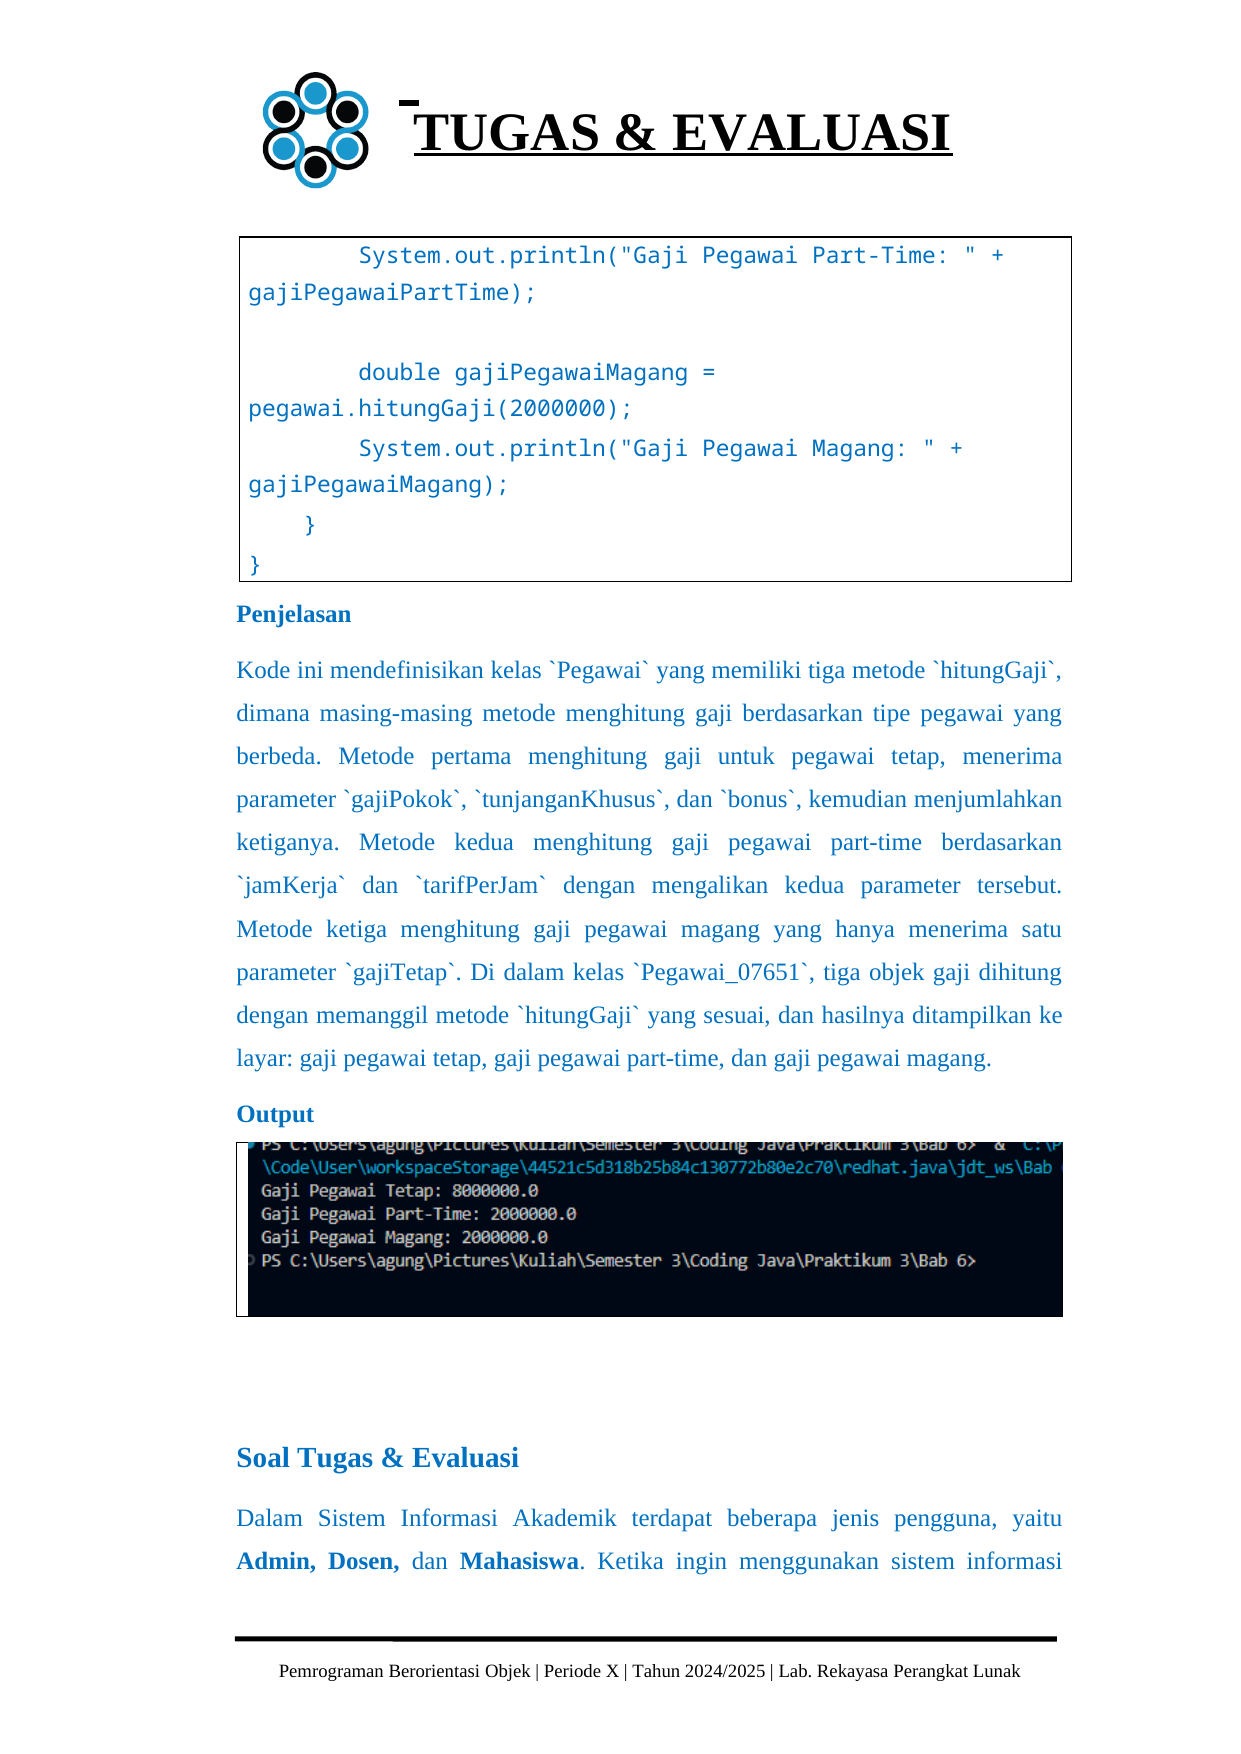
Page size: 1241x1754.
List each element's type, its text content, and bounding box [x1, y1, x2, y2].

text Penjelasan [236, 599, 1063, 628]
table_header [237, 1143, 248, 1316]
picture [257, 72, 374, 189]
subtitle Soal Tugas & Evaluasi [236, 1440, 1063, 1474]
picture [248, 1142, 1063, 1316]
text } [240, 545, 1071, 581]
text } [240, 504, 1071, 539]
text double gajiPegawaiMagang = pegawai.hitungGaji(2000000); [240, 352, 1071, 423]
text System.out.println("Gaji Pegawai Magang: " + gajiPegawaiMagang); [240, 428, 1071, 499]
text Output [236, 1099, 1063, 1127]
text System.out.println("Gaji Pegawai Part-Time: " + gajiPegawaiPartTime); [240, 238, 1071, 307]
text Kode ini mendefinisikan kelas `Pegawai` yang memiliki tiga metode `hitungGaji`, dimana masing-masing metode menghitung gaji berdasarkan tipe pegawai yang berbeda. Metode pertama menghitung gaji untuk pegawai tetap, menerima parameter `gajiPokok`, `tunjanganKhusus`, dan `bonus`, kemudian menjumlahkan ketiganya. Metode kedua menghitung gaji pegawai part-time berdasarkan `jamKerja` dan `tarifPerJam` dengan mengalikan kedua parameter tersebut. Metode ketiga menghitung gaji pegawai magang yang hanya menerima satu parameter `gajiTetap`. Di dalam kelas `Pegawai_07651`, tiga objek gaji dihitung dengan memanggil metode `hitungGaji` yang sesuai, dan hasilnya ditampilkan ke layar: gaji pegawai tetap, gaji pegawai part-time, dan gaji pegawai magang. [236, 655, 1063, 1072]
